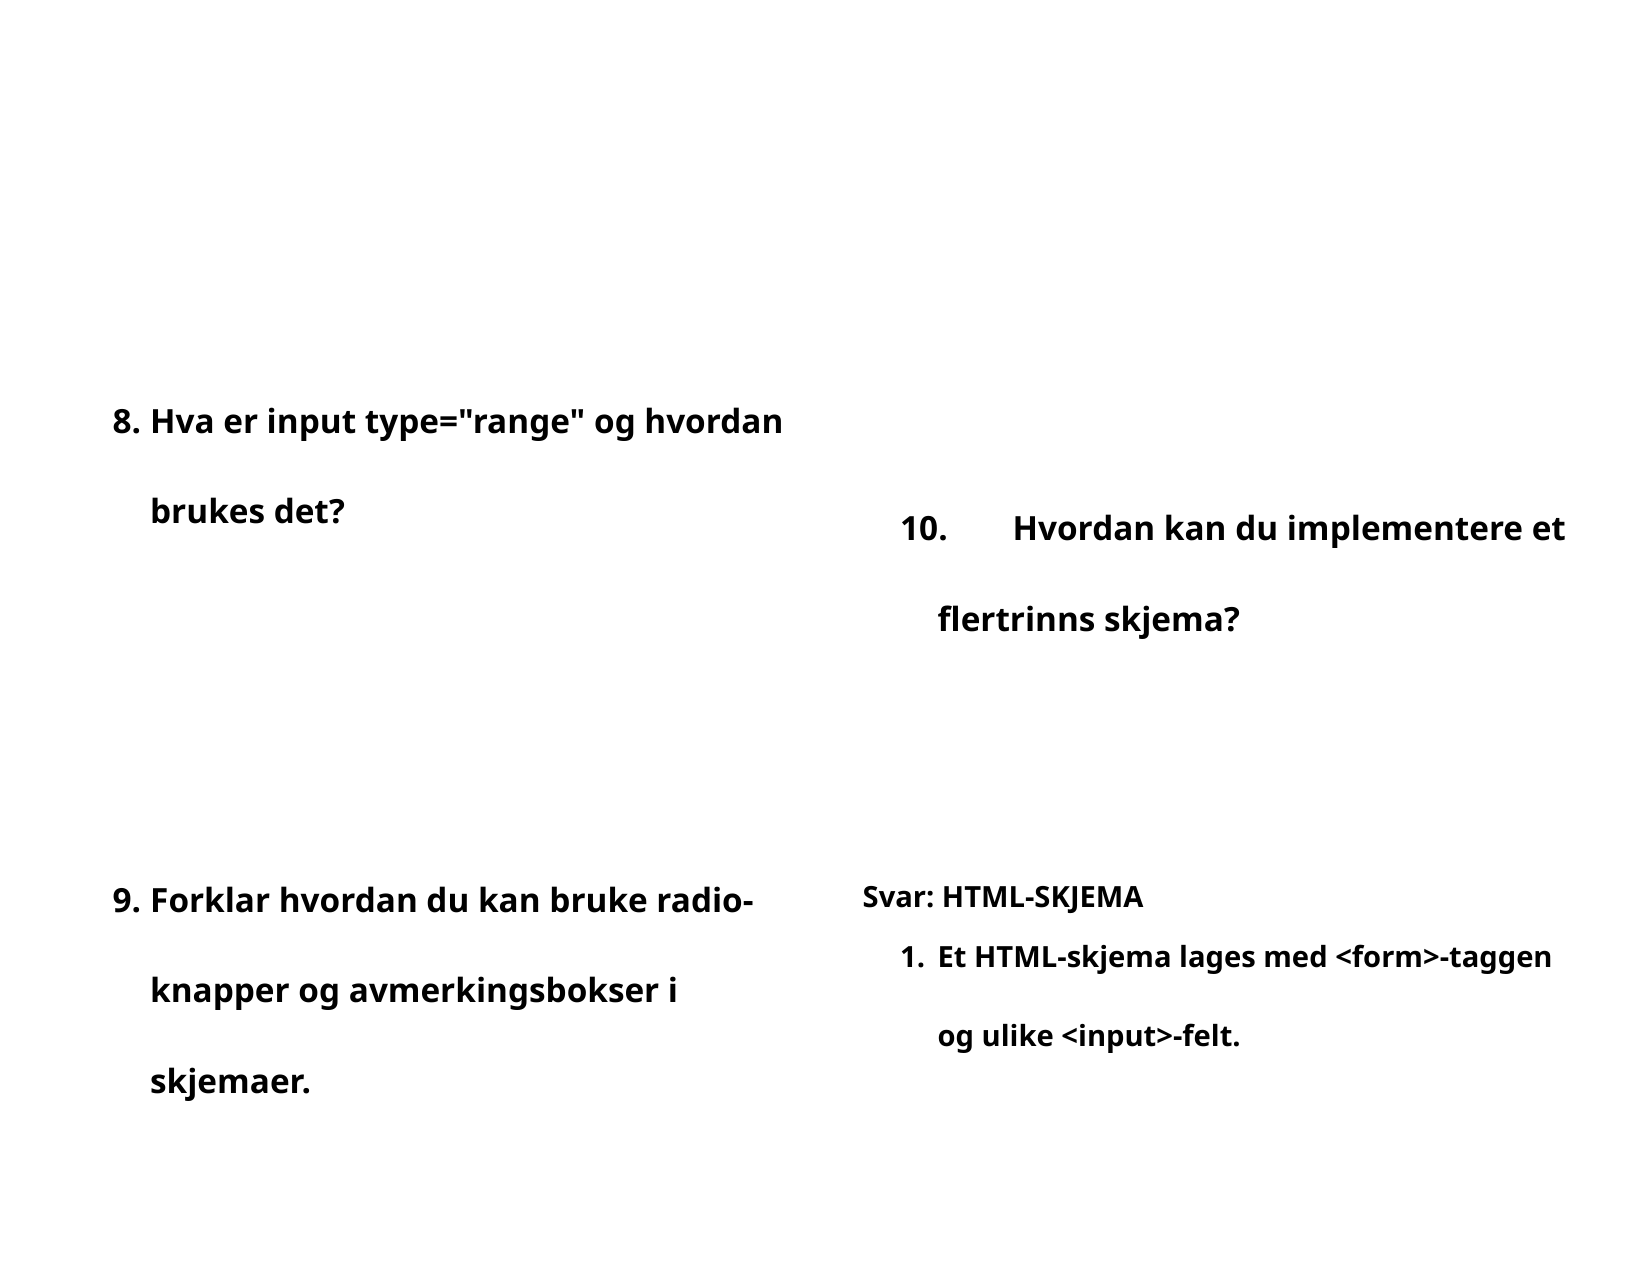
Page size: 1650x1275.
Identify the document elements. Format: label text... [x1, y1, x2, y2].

list Hvordan kan du implementere et flertrinns skjema? [900, 505, 1575, 641]
list Et HTML-skjema lages med <form>-taggen og ulike <input>-felt. [900, 936, 1575, 1055]
text Svar: HTML-SKJEMA [862, 876, 1575, 916]
list Hva er input type="range" og hvordan brukes det? [112, 397, 787, 534]
list Forklar hvordan du kan bruke radio-knapper og avmerkingsbokser i skjemaer. [112, 876, 787, 1103]
